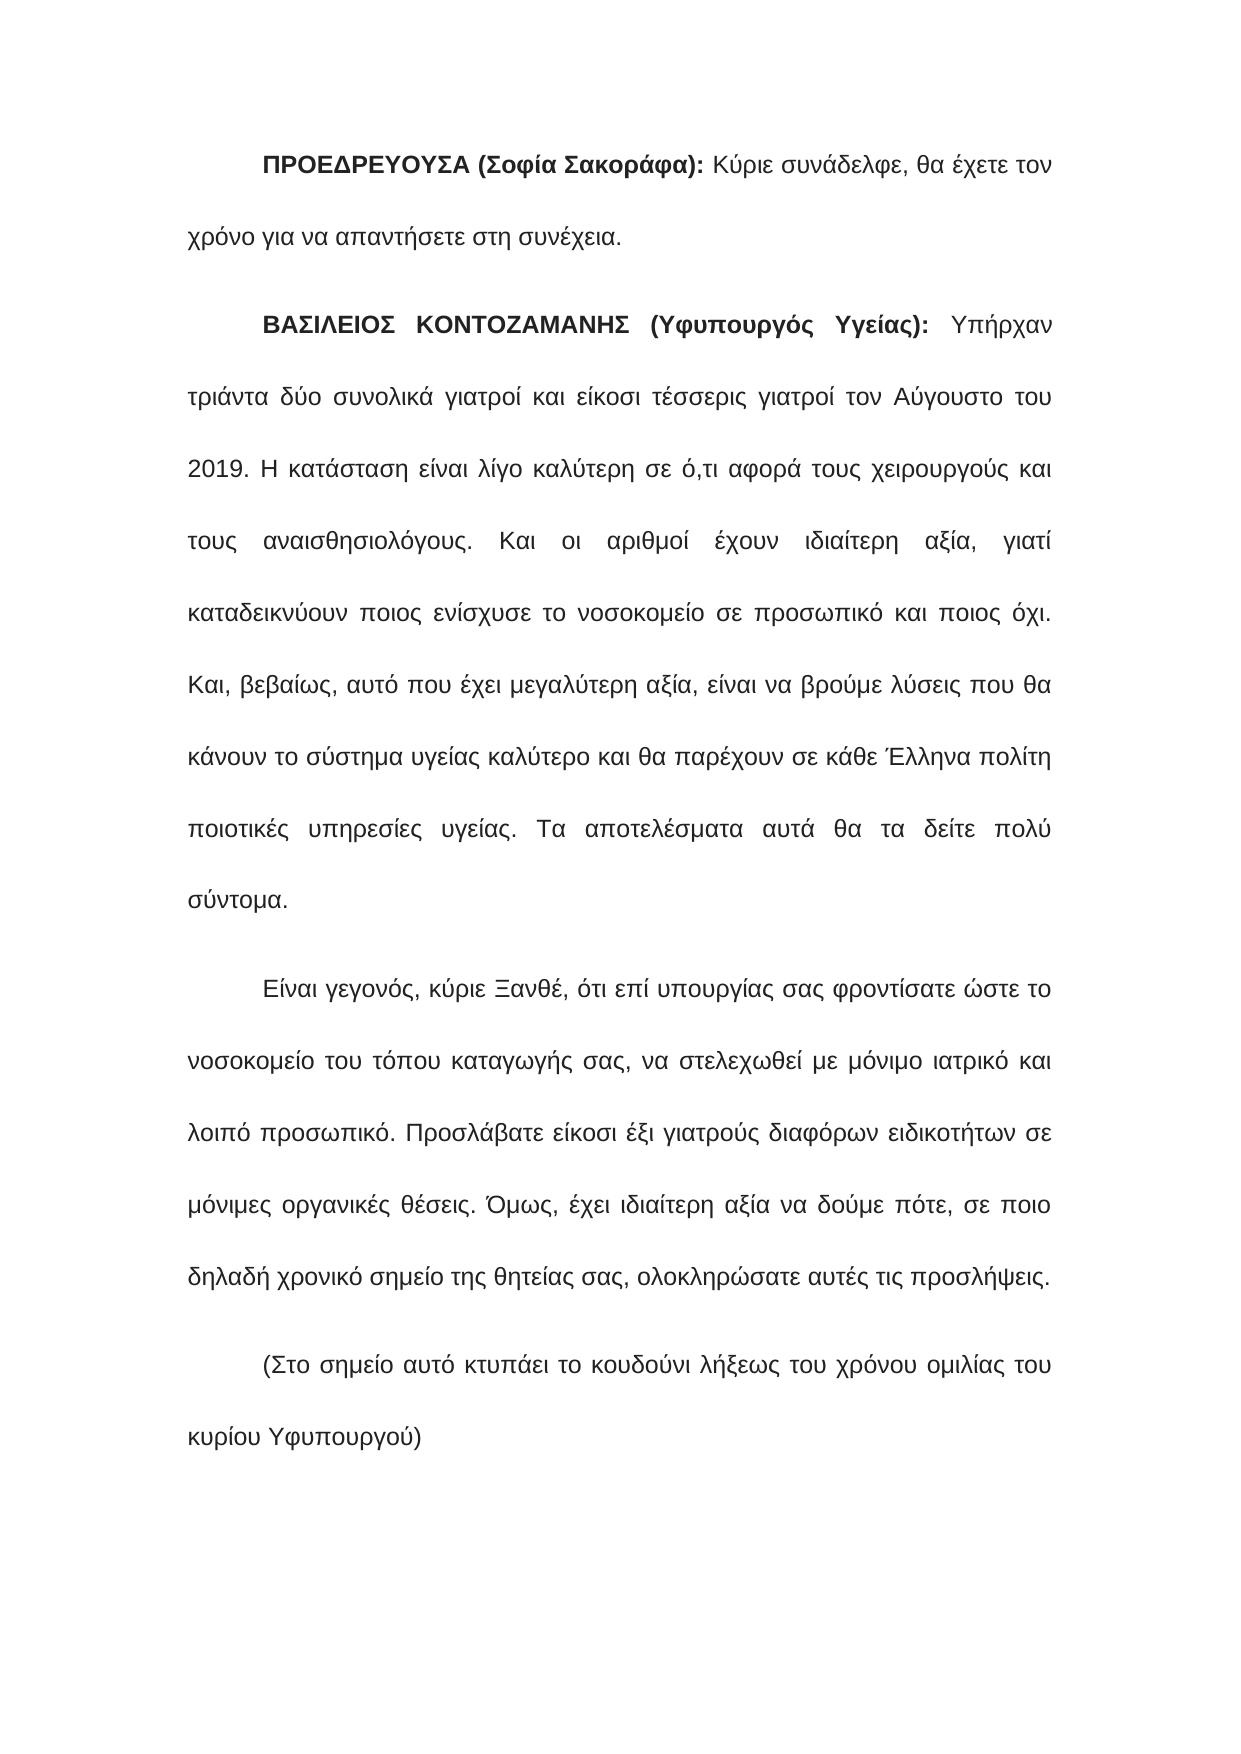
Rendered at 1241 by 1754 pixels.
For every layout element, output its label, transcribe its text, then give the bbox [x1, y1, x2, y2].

text ΒΑΣΙΛΕΙΟΣ ΚΟΝΤΟΖΑΜΑΝΗΣ (Υφυπουργός Υγείας): Υπήρχαν τριάντα δύο συνολικά γιατροί και είκοσι τέσσερις γιατροί τον Αύγουστο του 2019. Η κατάσταση είναι λίγο καλύτερη σε ό,τι αφορά τους χειρουργούς και τους αναισθησιολόγους. Και οι αριθμοί έχουν ιδιαίτερη αξία, γιατί καταδεικνύουν ποιος ενίσχυσε το νοσοκομείο σε προσωπικό και ποιος όχι. Και, βεβαίως, αυτό που έχει μεγαλύτερη αξία, είναι να βρούμε λύσεις που θα κάνουν το σύστημα υγείας καλύτερο και θα παρέχουν σε κάθε Έλληνα πολίτη ποιοτικές υπηρεσίες υγείας. Τα αποτελέσματα αυτά θα τα δείτε πολύ σύντομα. [187, 310, 1053, 536]
text ΒΑΣΙΛΕΙΟΣ ΚΟΝΤΟΖΑΜΑΝΗΣ (Υφυπουργός Υγείας): Υπήρχαν τριάντα δύο συνολικά γιατροί και είκοσι τέσσερις γιατροί τον Αύγουστο του 2019. Η κατάσταση είναι λίγο καλύτερη σε ό,τι αφορά τους χειρουργούς και τους αναισθησιολόγους. Και οι αριθμοί έχουν ιδιαίτερη αξία, γιατί καταδεικνύουν ποιος ενίσχυσε το νοσοκομείο σε προσωπικό και ποιος όχι. Και, βεβαίως, αυτό που έχει μεγαλύτερη αξία, είναι να βρούμε λύσεις που θα κάνουν το σύστημα υγείας καλύτερο και θα παρέχουν σε κάθε Έλληνα πολίτη ποιοτικές υπηρεσίες υγείας. Τα αποτελέσματα αυτά θα τα δείτε πολύ σύντομα. [187, 538, 1053, 914]
text Είναι γεγονός, κύριε Ξανθέ, ότι επί υπουργίας σας φροντίσατε ώστε το νοσοκομείο του τόπου καταγωγής σας, να στελεχωθεί με μόνιμο ιατρικό και λοιπό προσωπικό. Προσλάβατε είκοσι έξι γιατρούς διαφόρων ειδικοτήτων σε μόνιμες οργανικές θέσεις. Όμως, έχει ιδιαίτερη αξία να δούμε πότε, σε ποιο δηλαδή χρονικό σημείο της θητείας σας, ολοκληρώσατε αυτές τις προσλήψεις. [187, 1057, 1053, 1140]
text ΠΡΟΕΔΡΕΥΟΥΣΑ (Σοφία Σακοράφα): Κύριε συνάδελφε, θα έχετε τον χρόνο για να απαντήσετε στη συνέχεια. [187, 150, 1053, 251]
text Είναι γεγονός, κύριε Ξανθέ, ότι επί υπουργίας σας φροντίσατε ώστε το νοσοκομείο του τόπου καταγωγής σας, να στελεχωθεί με μόνιμο ιατρικό και λοιπό προσωπικό. Προσλάβατε είκοσι έξι γιατρούς διαφόρων ειδικοτήτων σε μόνιμες οργανικές θέσεις. Όμως, έχει ιδιαίτερη αξία να δούμε πότε, σε ποιο δηλαδή χρονικό σημείο της θητείας σας, ολοκληρώσατε αυτές τις προσλήψεις. [187, 1141, 1053, 1290]
text Είναι γεγονός, κύριε Ξανθέ, ότι επί υπουργίας σας φροντίσατε ώστε το νοσοκομείο του τόπου καταγωγής σας, να στελεχωθεί με μόνιμο ιατρικό και λοιπό προσωπικό. Προσλάβατε είκοσι έξι γιατρούς διαφόρων ειδικοτήτων σε μόνιμες οργανικές θέσεις. Όμως, έχει ιδιαίτερη αξία να δούμε πότε, σε ποιο δηλαδή χρονικό σημείο της θητείας σας, ολοκληρώσατε αυτές τις προσλήψεις. [187, 974, 1053, 1056]
text (Στο σημείο αυτό κτυπάει το κουδούνι λήξεως του χρόνου ομιλίας του κυρίου Υφυπουργού) [187, 1350, 1053, 1451]
